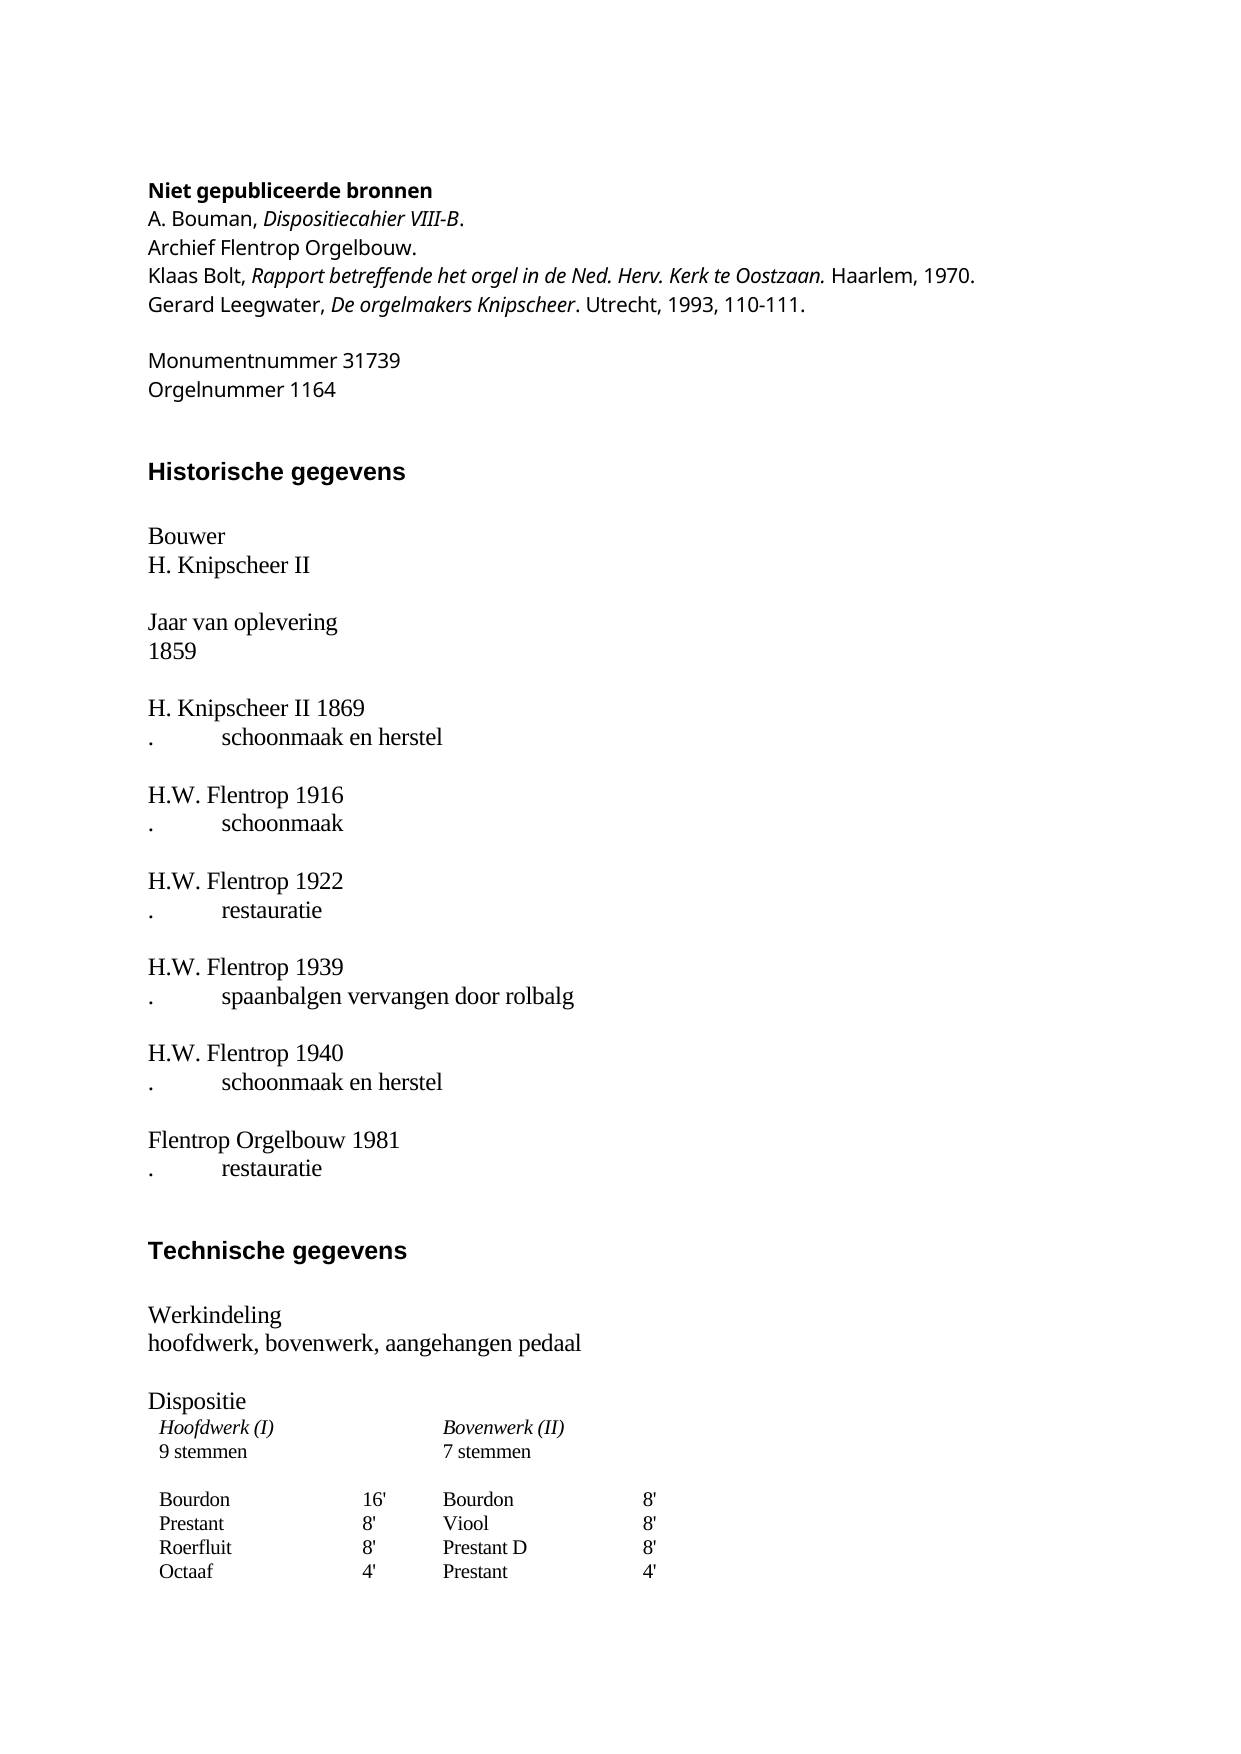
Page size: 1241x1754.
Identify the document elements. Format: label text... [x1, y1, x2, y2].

text . schoonmaak en herstel [148, 1067, 1093, 1096]
text Klaas Bolt, Rapport betreffende het orgel in de Ned. Herv. Kerk te Oostzaan. Haarlem, 1970. [148, 261, 1093, 290]
subtitle Technische gegevens [148, 1236, 1093, 1265]
text . restauratie [148, 895, 1093, 923]
text Jaar van oplevering [148, 607, 1093, 636]
text hoofdwerk, bovenwerk, aangehangen pedaal [148, 1328, 1093, 1357]
text Monumentnummer 31739 [148, 347, 1093, 375]
text 1859 [148, 636, 1093, 665]
text Gerard Leegwater, De orgelmakers Knipscheer. Utrecht, 1993, 110-111. [148, 290, 1093, 318]
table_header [631, 1415, 676, 1583]
text Archief Flentrop Orgelbouw. [148, 233, 1093, 261]
text H. Knipscheer II 1869 [148, 693, 1093, 722]
text H.W. Flentrop 1922 [148, 866, 1093, 895]
text Dispositie [148, 1386, 1093, 1415]
subtitle Historische gegevens [148, 457, 1093, 486]
text . spaanbalgen vervangen door rolbalg [148, 981, 1093, 1010]
text Niet gepubliceerde bronnen [148, 176, 1093, 204]
text . restauratie [148, 1153, 1093, 1182]
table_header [148, 1415, 351, 1583]
text H. Knipscheer II [148, 550, 1093, 578]
text H.W. Flentrop 1940 [148, 1038, 1093, 1067]
text H.W. Flentrop 1939 [148, 952, 1093, 981]
text Werkindeling [148, 1300, 1093, 1328]
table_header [351, 1415, 431, 1583]
text . schoonmaak en herstel [148, 722, 1093, 751]
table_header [431, 1415, 631, 1583]
text A. Bouman, Dispositiecahier VIII-B. [148, 204, 1093, 233]
text H.W. Flentrop 1916 [148, 780, 1093, 808]
text Orgelnummer 1164 [148, 375, 1093, 403]
text . schoonmaak [148, 808, 1093, 837]
text Flentrop Orgelbouw 1981 [148, 1125, 1093, 1153]
text Bouwer [148, 521, 1093, 550]
